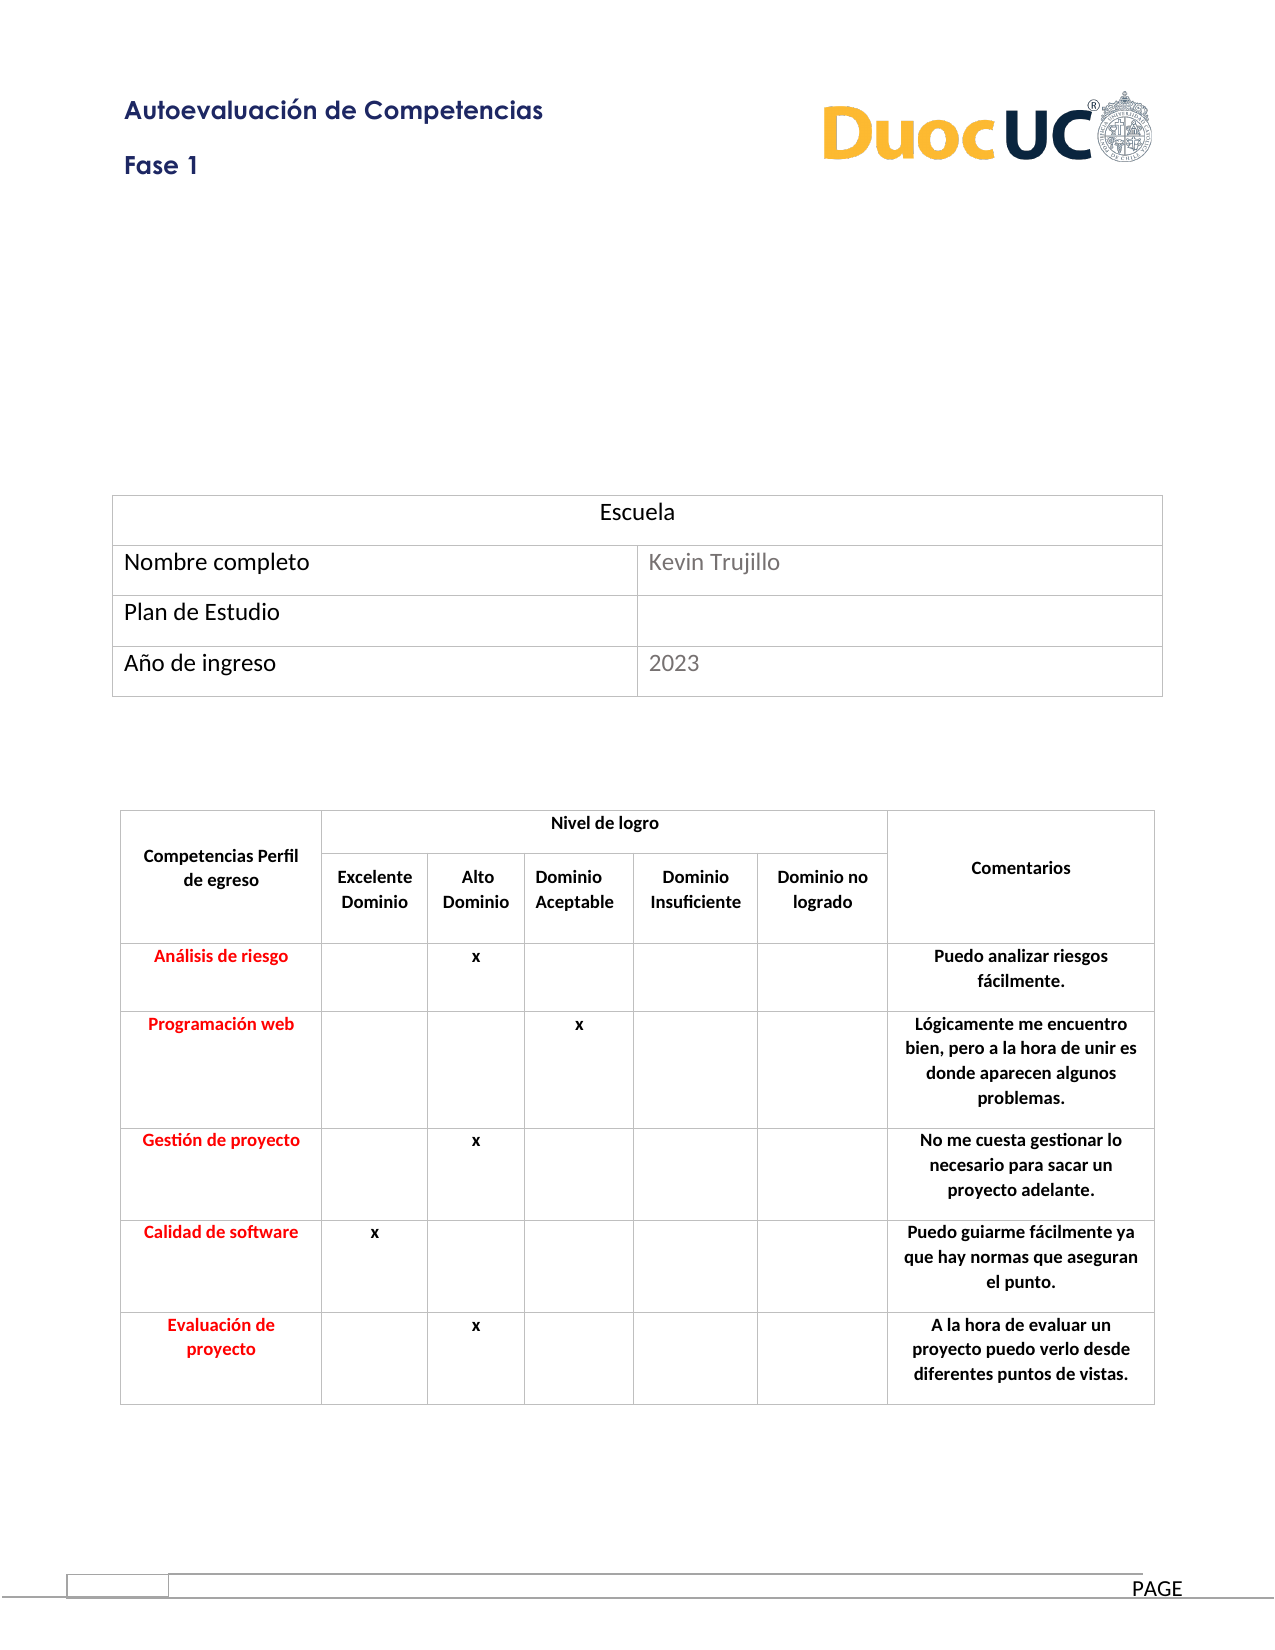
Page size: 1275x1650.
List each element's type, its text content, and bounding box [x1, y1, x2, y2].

picture [824, 91, 1152, 162]
table_header Comentarios [888, 811, 1154, 943]
table_cell Puedo analizar riesgos fácilmente. [888, 944, 1154, 1011]
table_cell [634, 1313, 757, 1404]
table_cell [758, 944, 887, 1011]
table_cell [634, 944, 757, 1011]
table_cell Nombre completo [113, 546, 637, 595]
table_cell [322, 1129, 427, 1219]
table_cell Kevin Trujillo [638, 546, 1162, 595]
table_cell [322, 1313, 427, 1404]
table_header Escuela [113, 496, 1162, 545]
table_cell [634, 1129, 757, 1219]
table_cell x [525, 1012, 633, 1127]
table_cell [322, 1012, 427, 1127]
table_cell [428, 1221, 524, 1312]
table_cell Evaluación de proyecto [121, 1313, 321, 1404]
table_cell [634, 1012, 757, 1127]
table_cell [525, 1221, 633, 1312]
table_cell [758, 1313, 887, 1404]
table_cell A la hora de evaluar un proyecto puedo verlo desde diferentes puntos de vistas. [888, 1313, 1154, 1404]
table_cell x [428, 1313, 524, 1404]
table_cell [428, 1012, 524, 1127]
table_cell Dominio Insuficiente [634, 854, 757, 943]
table_cell [322, 944, 427, 1011]
table_cell Lógicamente me encuentro bien, pero a la hora de unir es donde aparecen algunos problemas. [888, 1012, 1154, 1127]
table_cell Gestión de proyecto [121, 1129, 321, 1219]
table_cell [525, 1313, 633, 1404]
table_cell Calidad de software [121, 1221, 321, 1312]
table_cell Puedo guiarme fácilmente ya que hay normas que aseguran el punto. [888, 1221, 1154, 1312]
table_header Competencias Perfil de egreso [121, 811, 321, 943]
table_cell Dominio no logrado [758, 854, 887, 943]
table_cell Plan de Estudio [113, 596, 637, 646]
table_cell Dominio Aceptable [525, 854, 633, 943]
table_cell [638, 596, 1162, 646]
table_cell Alto Dominio [428, 854, 524, 943]
table_cell No me cuesta gestionar lo necesario para sacar un proyecto adelante. [888, 1129, 1154, 1219]
table_cell Excelente Dominio [322, 854, 427, 943]
table_cell [758, 1221, 887, 1312]
table_header Nivel de logro [322, 811, 887, 853]
table_cell x [428, 944, 524, 1011]
table_cell x [322, 1221, 427, 1312]
table_cell [525, 944, 633, 1011]
table_cell 2023 [638, 647, 1162, 696]
table_cell [758, 1012, 887, 1127]
table_cell [758, 1129, 887, 1219]
table_cell Año de ingreso [113, 647, 637, 696]
table_cell [525, 1129, 633, 1219]
table_cell Programación web [121, 1012, 321, 1127]
table_cell [634, 1221, 757, 1312]
table_cell Análisis de riesgo [121, 944, 321, 1011]
table_cell x [428, 1129, 524, 1219]
